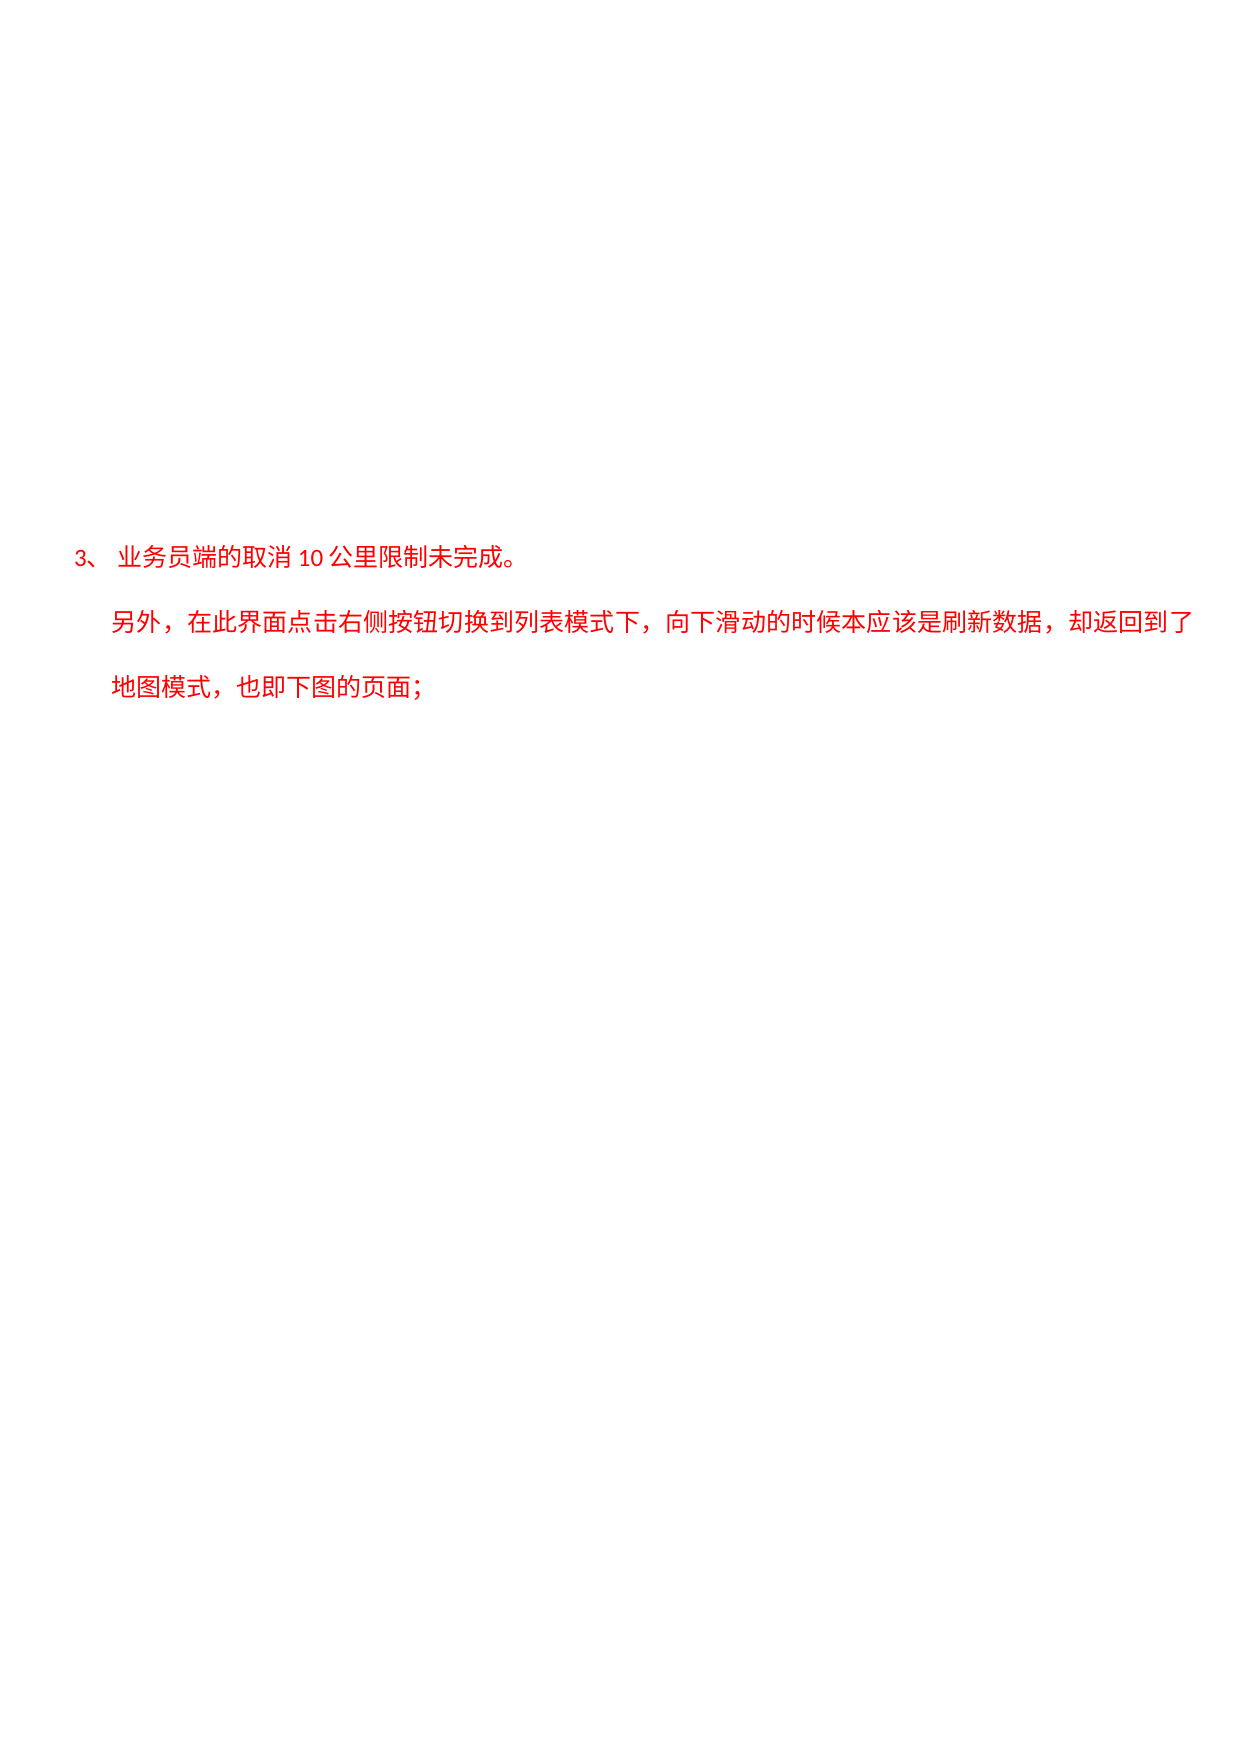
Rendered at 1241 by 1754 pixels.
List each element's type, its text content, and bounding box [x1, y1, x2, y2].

list 业务员端的取消10公里限制未完成。 [74, 523, 1196, 588]
text 另外，在此界面点击右侧按钮切换到列表模式下，向下滑动的时候本应该是刷新数据，却返回到了地图模式，也即下图的页面； [111, 588, 1196, 718]
